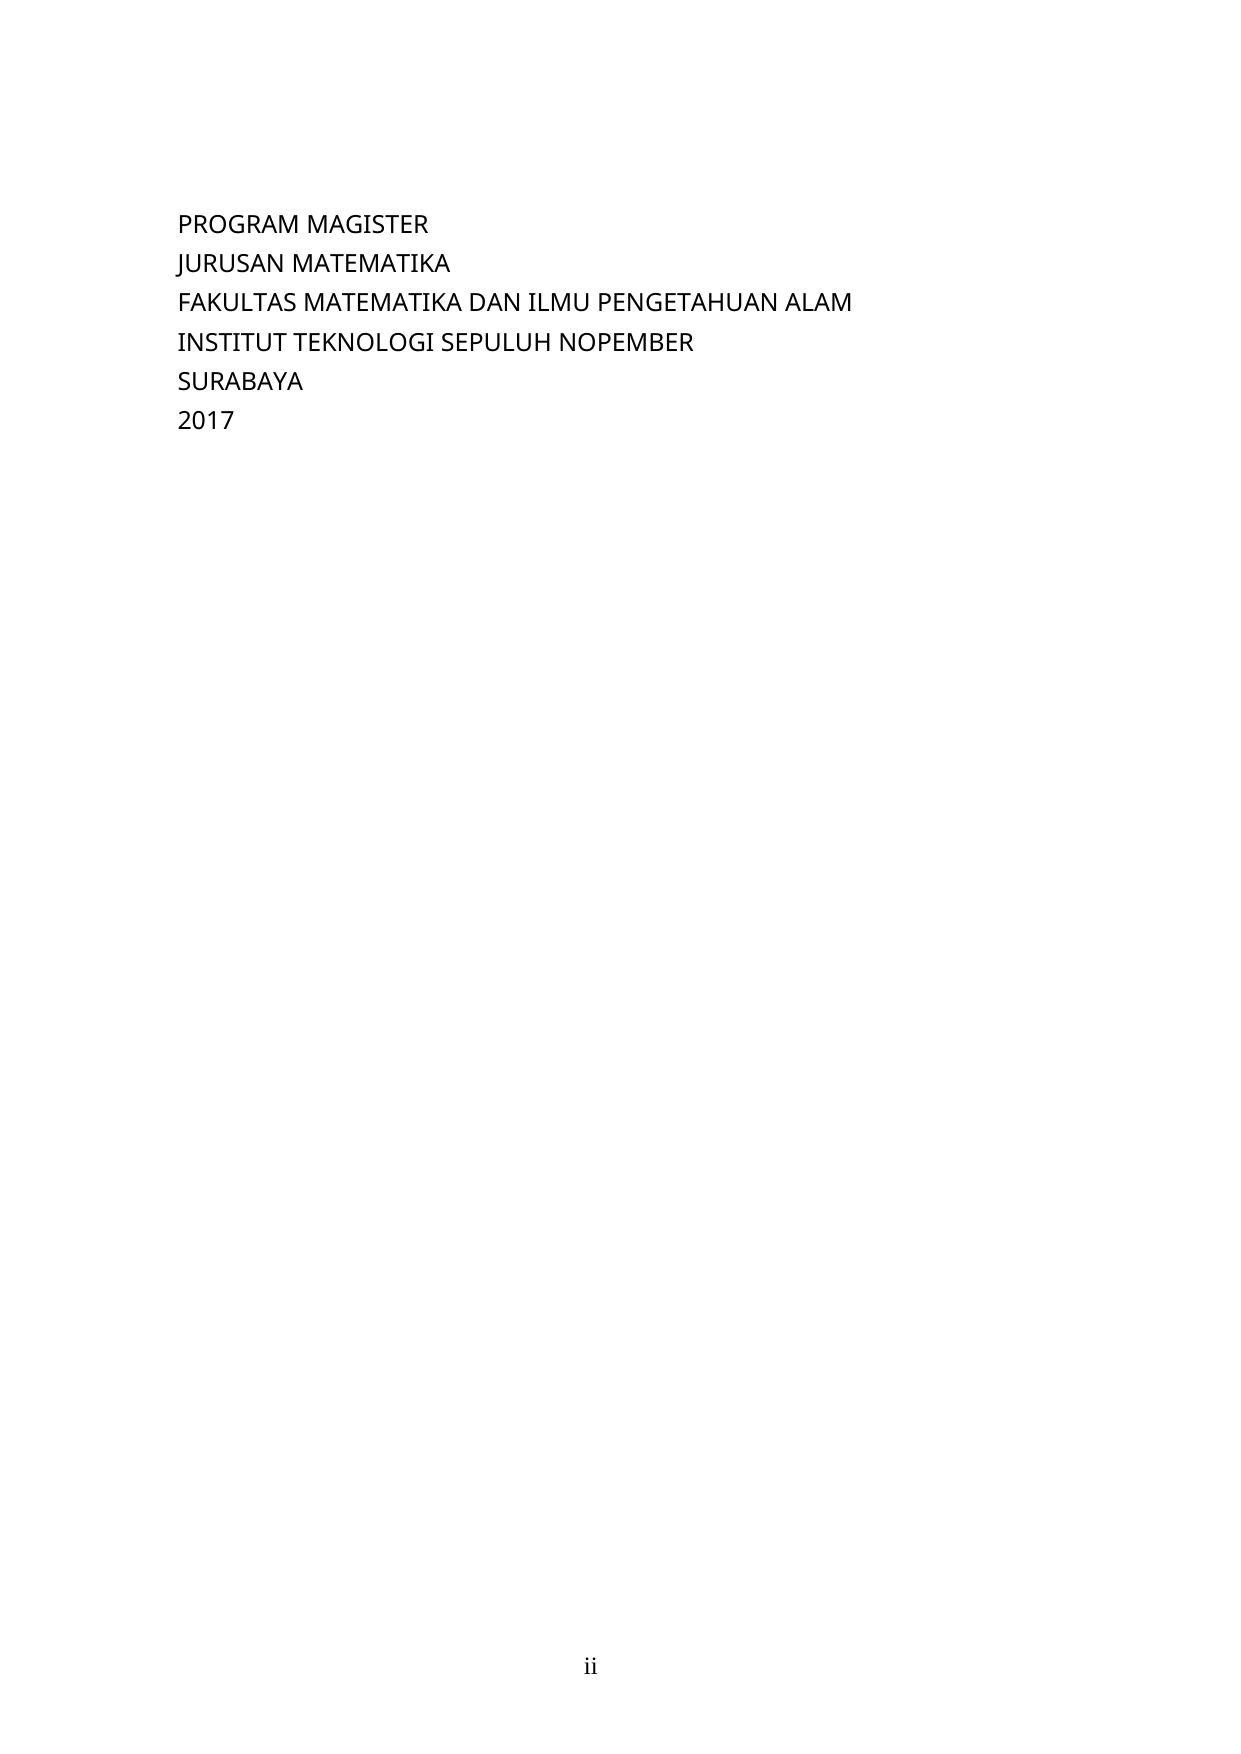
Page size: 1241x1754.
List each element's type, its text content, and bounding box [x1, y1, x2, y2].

text INSTITUT TEKNOLOGI SEPULUH NOPEMBER [177, 324, 1004, 358]
text JURUSAN MATEMATIKA [177, 246, 1004, 280]
text 2017 [177, 403, 1004, 437]
text FAKULTAS MATEMATIKA DAN ILMU PENGETAHUAN ALAM [177, 285, 1004, 319]
text PROGRAM MAGISTER [177, 207, 1004, 241]
text SURABAYA [177, 363, 1004, 397]
